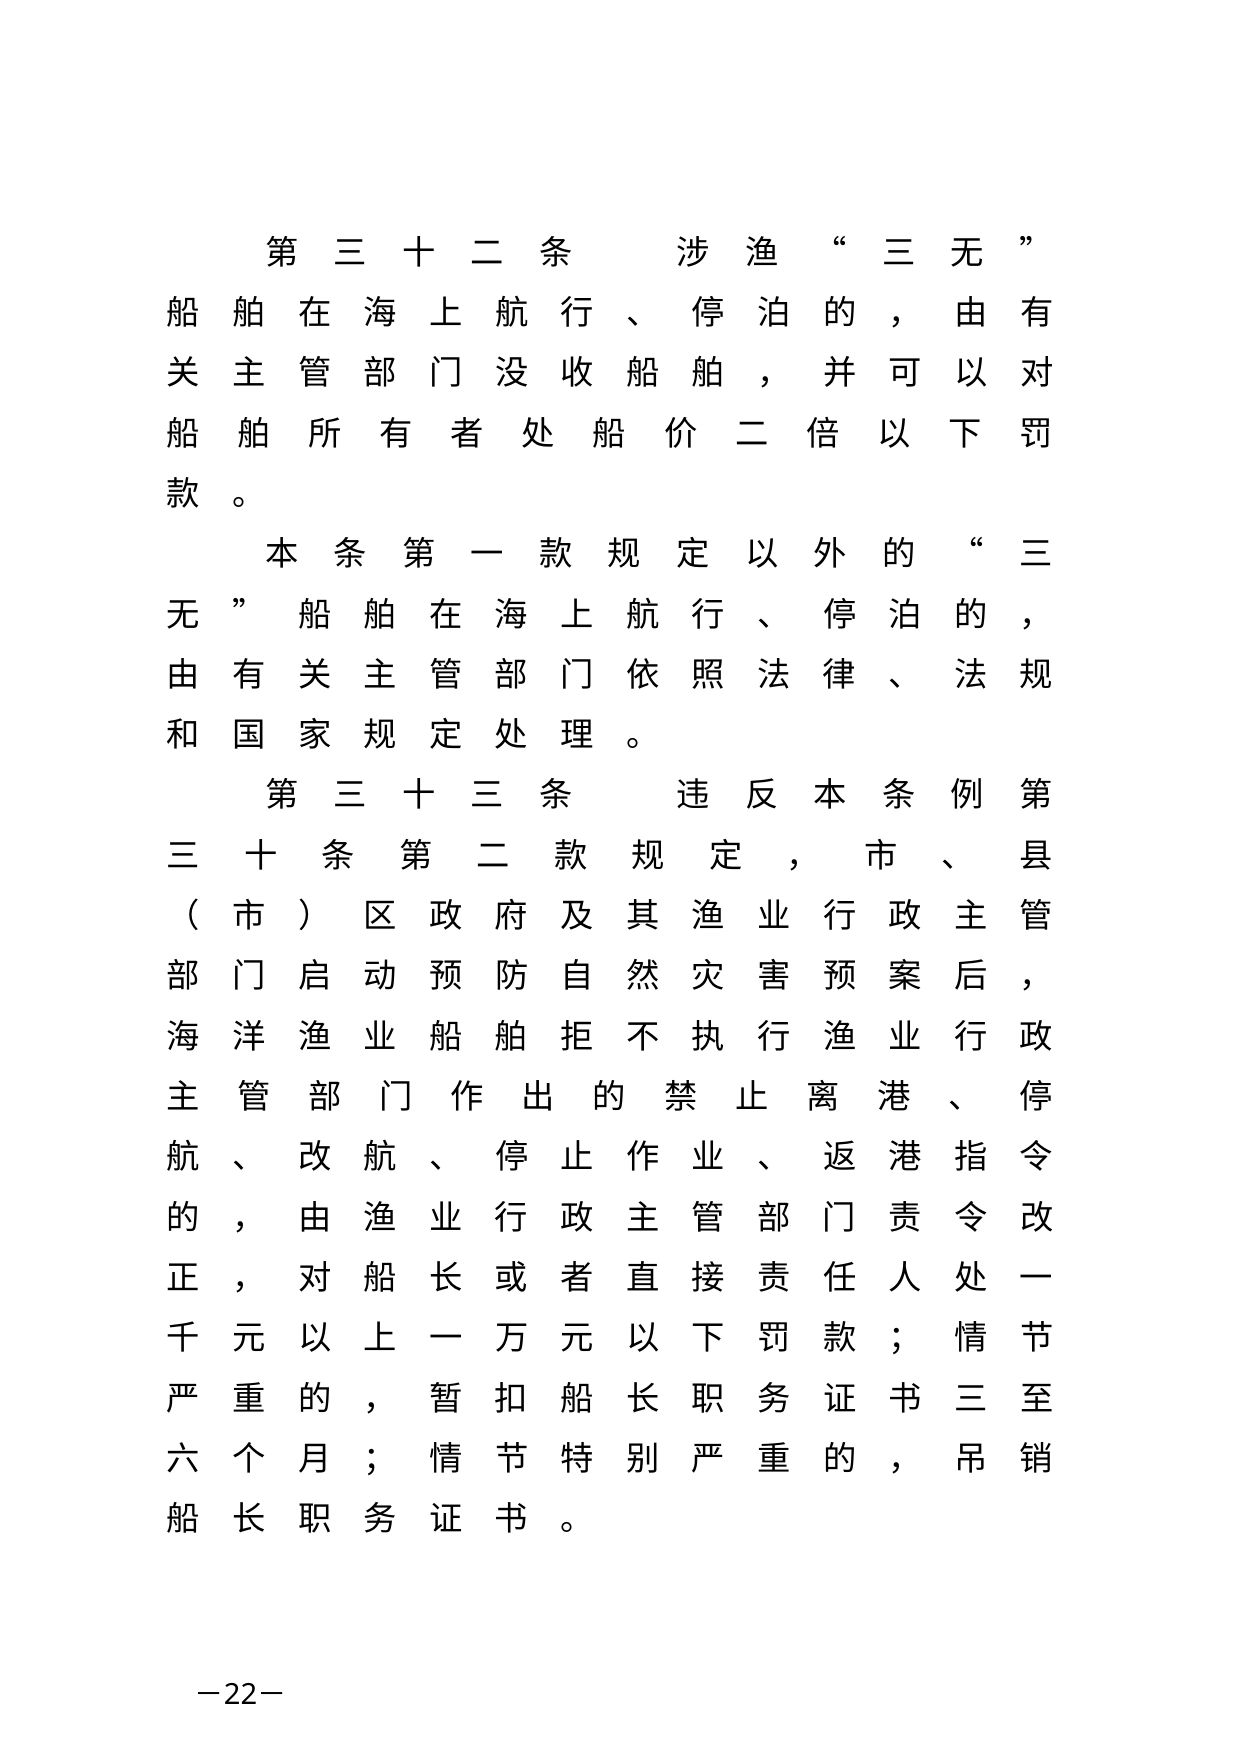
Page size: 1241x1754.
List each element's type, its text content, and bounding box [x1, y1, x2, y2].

text 第三十二条 涉渔“三无”船舶在海上航行、停泊的，由有关主管部门没收船舶，并可以对船舶所有者处船价二倍以下罚款。 [167, 219, 1085, 521]
text 本条第一款规定以外的“三无”船舶在海上航行、停泊的，由有关主管部门依照法律、法规和国家规定处理。 [167, 521, 1085, 762]
text 第三十三条 违反本条例第三十条第二款规定，市、县（市）区政府及其渔业行政主管部门启动预防自然灾害预案后，海洋渔业船舶拒不执行渔业行政主管部门作出的禁止离港、停航、改航、停止作业、返港指令的，由渔业行政主管部门责令改正，对船长或者直接责任人处一千元以上一万元以下罚款；情节严重的，暂扣船长职务证书三至六个月；情节特别严重的，吊销船长职务证书。 [167, 762, 1085, 1546]
